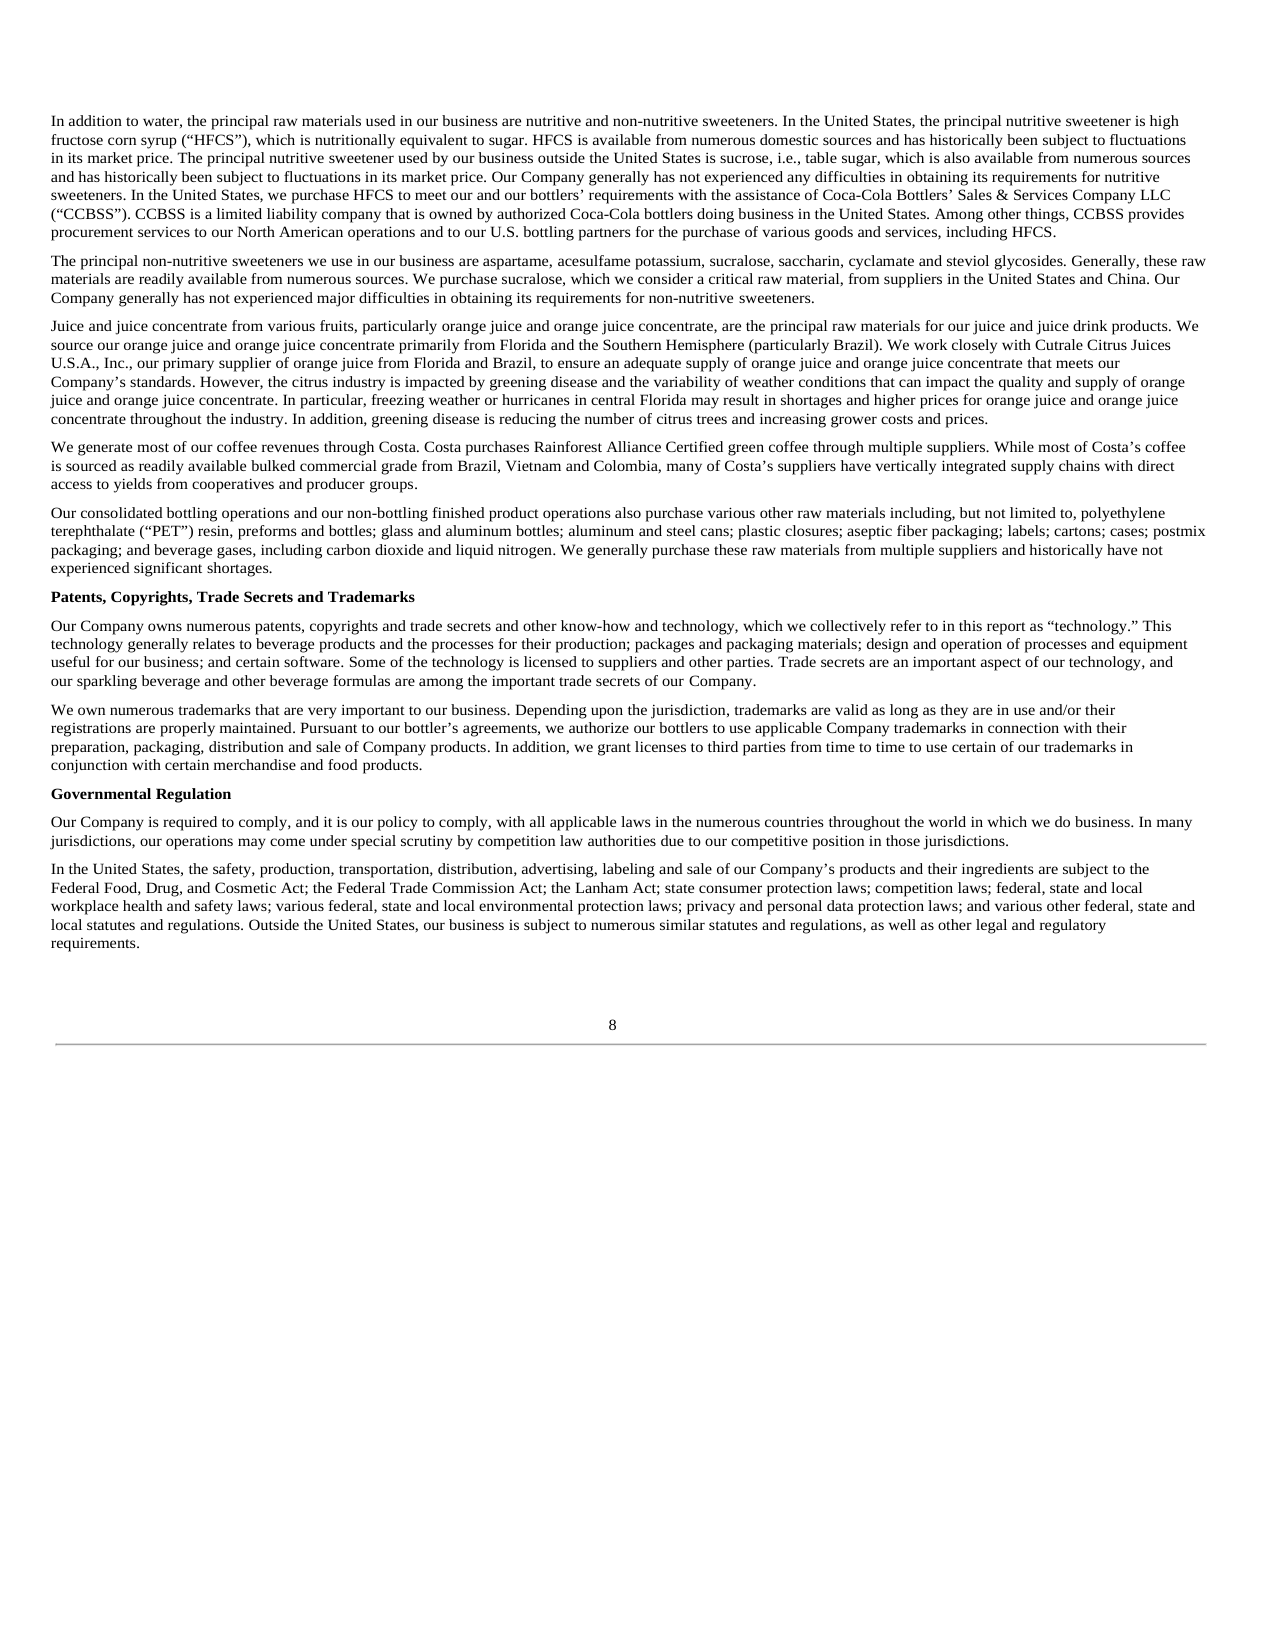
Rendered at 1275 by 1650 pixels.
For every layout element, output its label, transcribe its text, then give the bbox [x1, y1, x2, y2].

text 8 [33, 1015, 1191, 1033]
text Our consolidated bottling operations and our non-bottling finished product operations also purchase various other raw materials including, but not limited to, polyethylene terephthalate (“PET”) resin, preforms and bottles; glass and aluminum bottles; aluminum and steel cans; plastic closures; aseptic fiber packaging; labels; cartons; cases; postmix packaging; and beverage gases, including carbon dioxide and liquid nitrogen. We generally purchase these raw materials from multiple suppliers and historically have not experienced significant shortages. [51, 504, 1227, 577]
text Our Company is required to comply, and it is our policy to comply, with all applicable laws in the numerous countries throughout the world in which we do business. In many jurisdictions, our operations may come under special scrutiny by competition law authorities due to our competitive position in those jurisdictions. [51, 813, 1227, 849]
text Juice and juice concentrate from various fruits, particularly orange juice and orange juice concentrate, are the principal raw materials for our juice and juice drink products. We source our orange juice and orange juice concentrate primarily from Florida and the Southern Hemisphere (particularly Brazil). We work closely with Cutrale Citrus Juices U.S.A., Inc., our primary supplier of orange juice from Florida and Brazil, to ensure an adequate supply of orange juice and orange juice concentrate that meets our Company’s standards. However, the citrus industry is impacted by greening disease and the variability of weather conditions that can impact the quality and supply of orange juice and orange juice concentrate. In particular, freezing weather or hurricanes in central Florida may result in shortages and higher prices for orange juice and orange juice concentrate throughout the industry. In addition, greening disease is reducing the number of citrus trees and increasing grower costs and prices. [51, 317, 1199, 427]
text The principal non-nutritive sweeteners we use in our business are aspartame, acesulfame potassium, sucralose, saccharin, cyclamate and steviol glycosides. Generally, these raw materials are readily available from numerous sources. We purchase sucralose, which we consider a critical raw material, from suppliers in the United States and China. Our Company generally has not experienced major difficulties in obtaining its requirements for non-nutritive sweeteners. [51, 252, 1227, 307]
text In the United States, the safety, production, transportation, distribution, advertising, labeling and sale of our Company’s products and their ingredients are subject to the Federal Food, Drug, and Cosmetic Act; the Federal Trade Commission Act; the Lanham Act; state consumer protection laws; competition laws; federal, state and local workplace health and safety laws; various federal, state and local environmental protection laws; privacy and personal data protection laws; and various other federal, state and local statutes and regulations. Outside the United States, our business is subject to numerous similar statutes and regulations, as well as other legal and regulatory requirements. [51, 860, 1199, 952]
text We own numerous trademarks that are very important to our business. Depending upon the jurisdiction, trademarks are valid as long as they are in use and/or their registrations are properly maintained. Pursuant to our bottler’s agreements, we authorize our bottlers to use applicable Company trademarks in connection with their preparation, packaging, distribution and sale of Company products. In addition, we grant licenses to third parties from time to time to use certain of our trademarks in conjunction with certain merchandise and food products. [51, 701, 1199, 774]
text In addition to water, the principal raw materials used in our business are nutritive and non-nutritive sweeteners. In the United States, the principal nutritive sweetener is high fructose corn syrup (“HFCS”), which is nutritionally equivalent to sugar. HFCS is available from numerous domestic sources and has historically been subject to fluctuations in its market price. The principal nutritive sweetener used by our business outside the United States is sucrose, i.e., table sugar, which is also available from numerous sources and has historically been subject to fluctuations in its market price. Our Company generally has not experienced any difficulties in obtaining its requirements for nutritive sweeteners. In the United States, we purchase HFCS to meet our and our bottlers’ requirements with the assistance of Coca-Cola Bottlers’ Sales & Services Company LLC (“CCBSS”). CCBSS is a limited liability company that is owned by authorized Coca-Cola bottlers doing business in the United States. Among other things, CCBSS provides procurement services to our North American operations and to our U.S. bottling partners for the purchase of various goods and services, including HFCS. [51, 112, 1199, 241]
subtitle Patents, Copyrights, Trade Secrets and Trademarks [51, 588, 1227, 606]
text We generate most of our coffee revenues through Costa. Costa purchases Rainforest Alliance Certified green coffee through multiple suppliers. While most of Costa’s coffee is sourced as readily available bulked commercial grade from Brazil, Vietnam and Colombia, many of Costa’s suppliers have vertically integrated supply chains with direct access to yields from cooperatives and producer groups. [51, 438, 1199, 493]
text Our Company owns numerous patents, copyrights and trade secrets and other know-how and technology, which we collectively refer to in this report as “technology.” This technology generally relates to beverage products and the processes for their production; packages and packaging materials; design and operation of processes and equipment useful for our business; and certain software. Some of the technology is licensed to suppliers and other parties. Trade secrets are an important aspect of our technology, and our sparkling beverage and other beverage formulas are among the important trade secrets of our Company. [51, 616, 1199, 690]
subtitle Governmental Regulation [51, 784, 1227, 802]
